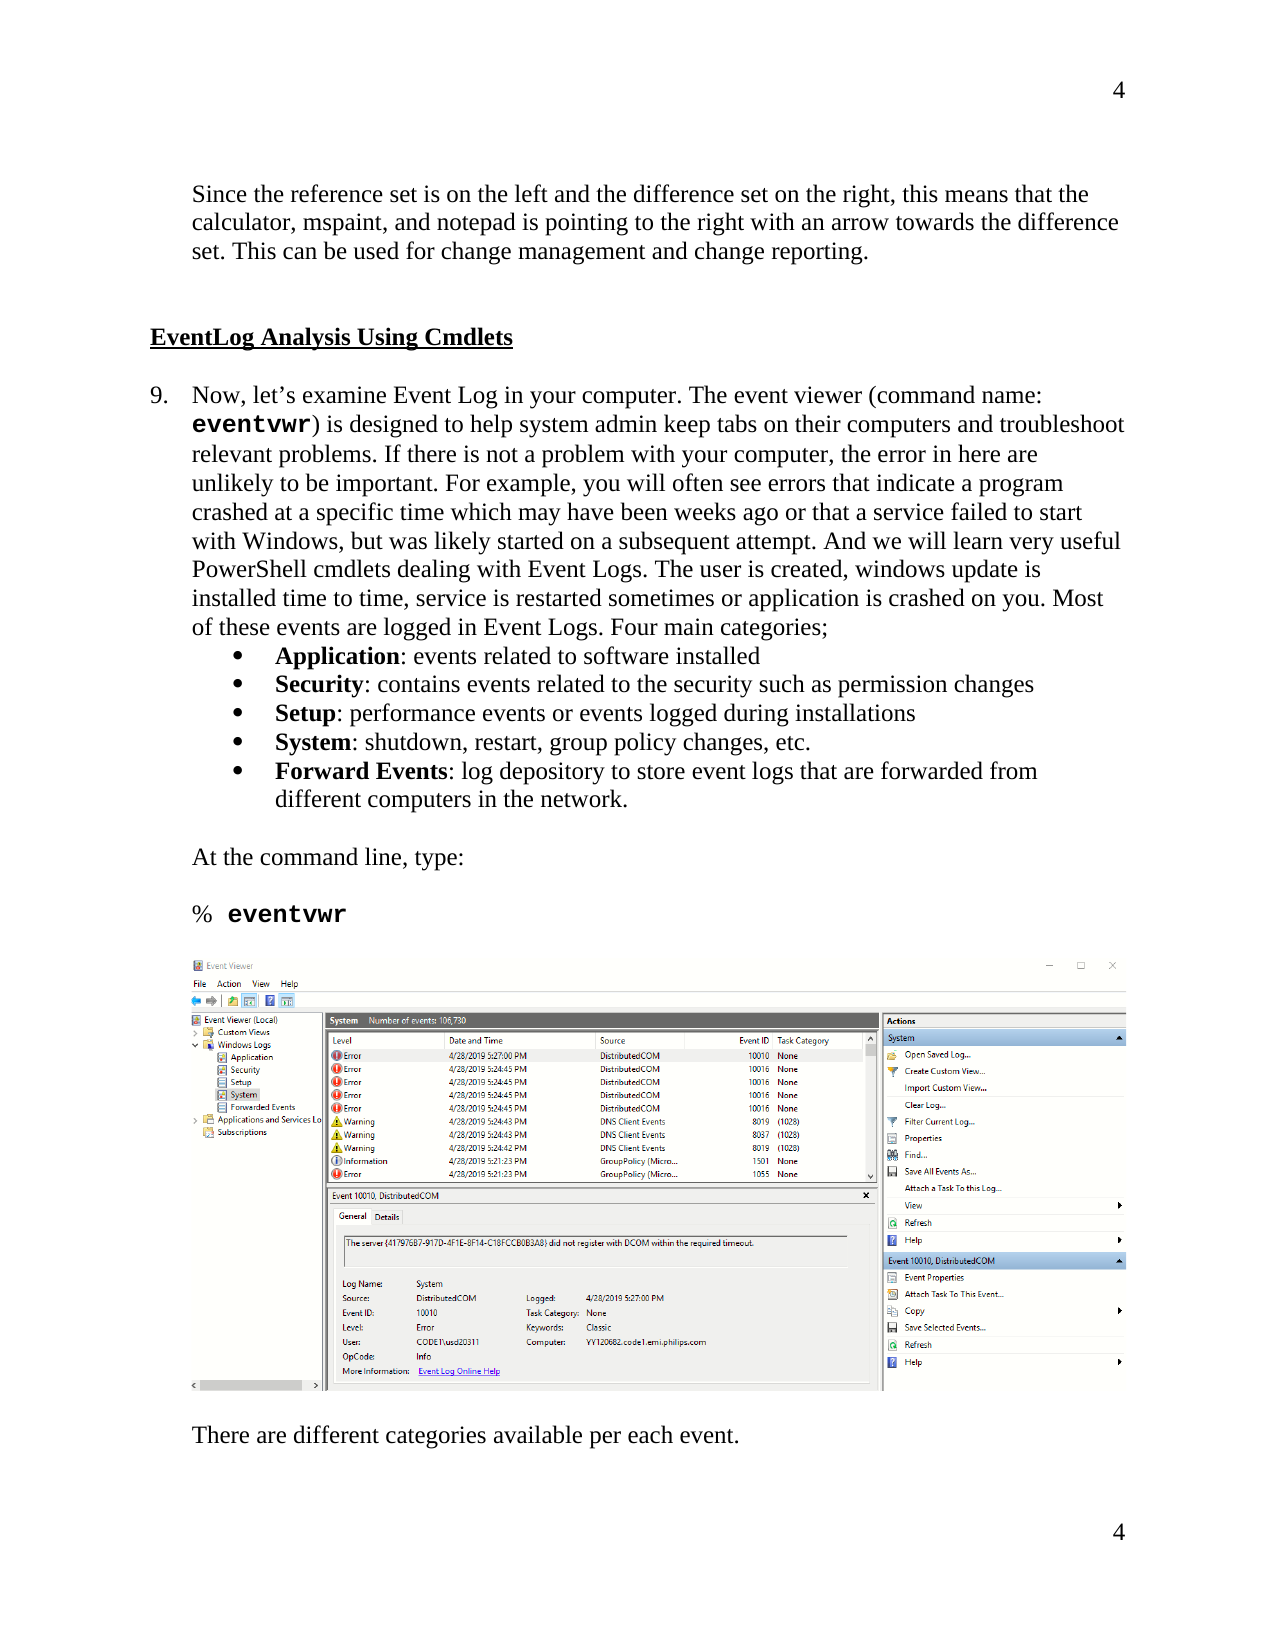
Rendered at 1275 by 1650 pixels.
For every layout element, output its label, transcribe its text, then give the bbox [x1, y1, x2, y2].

list Security: contains events related to the security such as permission changes [233, 669, 1125, 698]
text EventLog Analysis Using Cmdlets [150, 322, 1125, 351]
list Application: events related to software installed [233, 641, 1125, 669]
list System: shutdown, restart, group policy changes, etc. [233, 727, 1125, 756]
list Setup: performance events or events logged during installations [233, 698, 1125, 727]
list Since the reference set is on the left and the difference set on the right, this means that the calculator, mspaint, and notepad is pointing to the right with an arrow towards the difference set. This can be used for change management and change reporting. [192, 179, 1125, 265]
picture [191, 958, 1127, 1391]
text At the command line, type: [192, 842, 1125, 871]
text There are different categories available per each event. [192, 1420, 1125, 1448]
list Now, let’s examine Event Log in your computer. The event viewer (command name: eventvwr) is designed to help system admin keep tabs on their computers and troubleshoot relevant problems. If there is not a problem with your computer, the error in here are unlikely to be important. For example, you will often see errors that indicate a program crashed at a specific time which may have been weeks ago or that a service failed to start with Windows, but was likely started on a subsequent attempt. And we will learn very useful PowerShell cmdlets dealing with Event Logs. The user is created, windows update is installed time to time, service is restarted sometimes or application is crashed on you. Most of these events are logged in Event Logs. Four main categories; [150, 380, 1125, 641]
text % eventvwr [192, 899, 1125, 930]
list Forward Events: log depository to store event logs that are forwarded from different computers in the network. [233, 756, 1125, 813]
